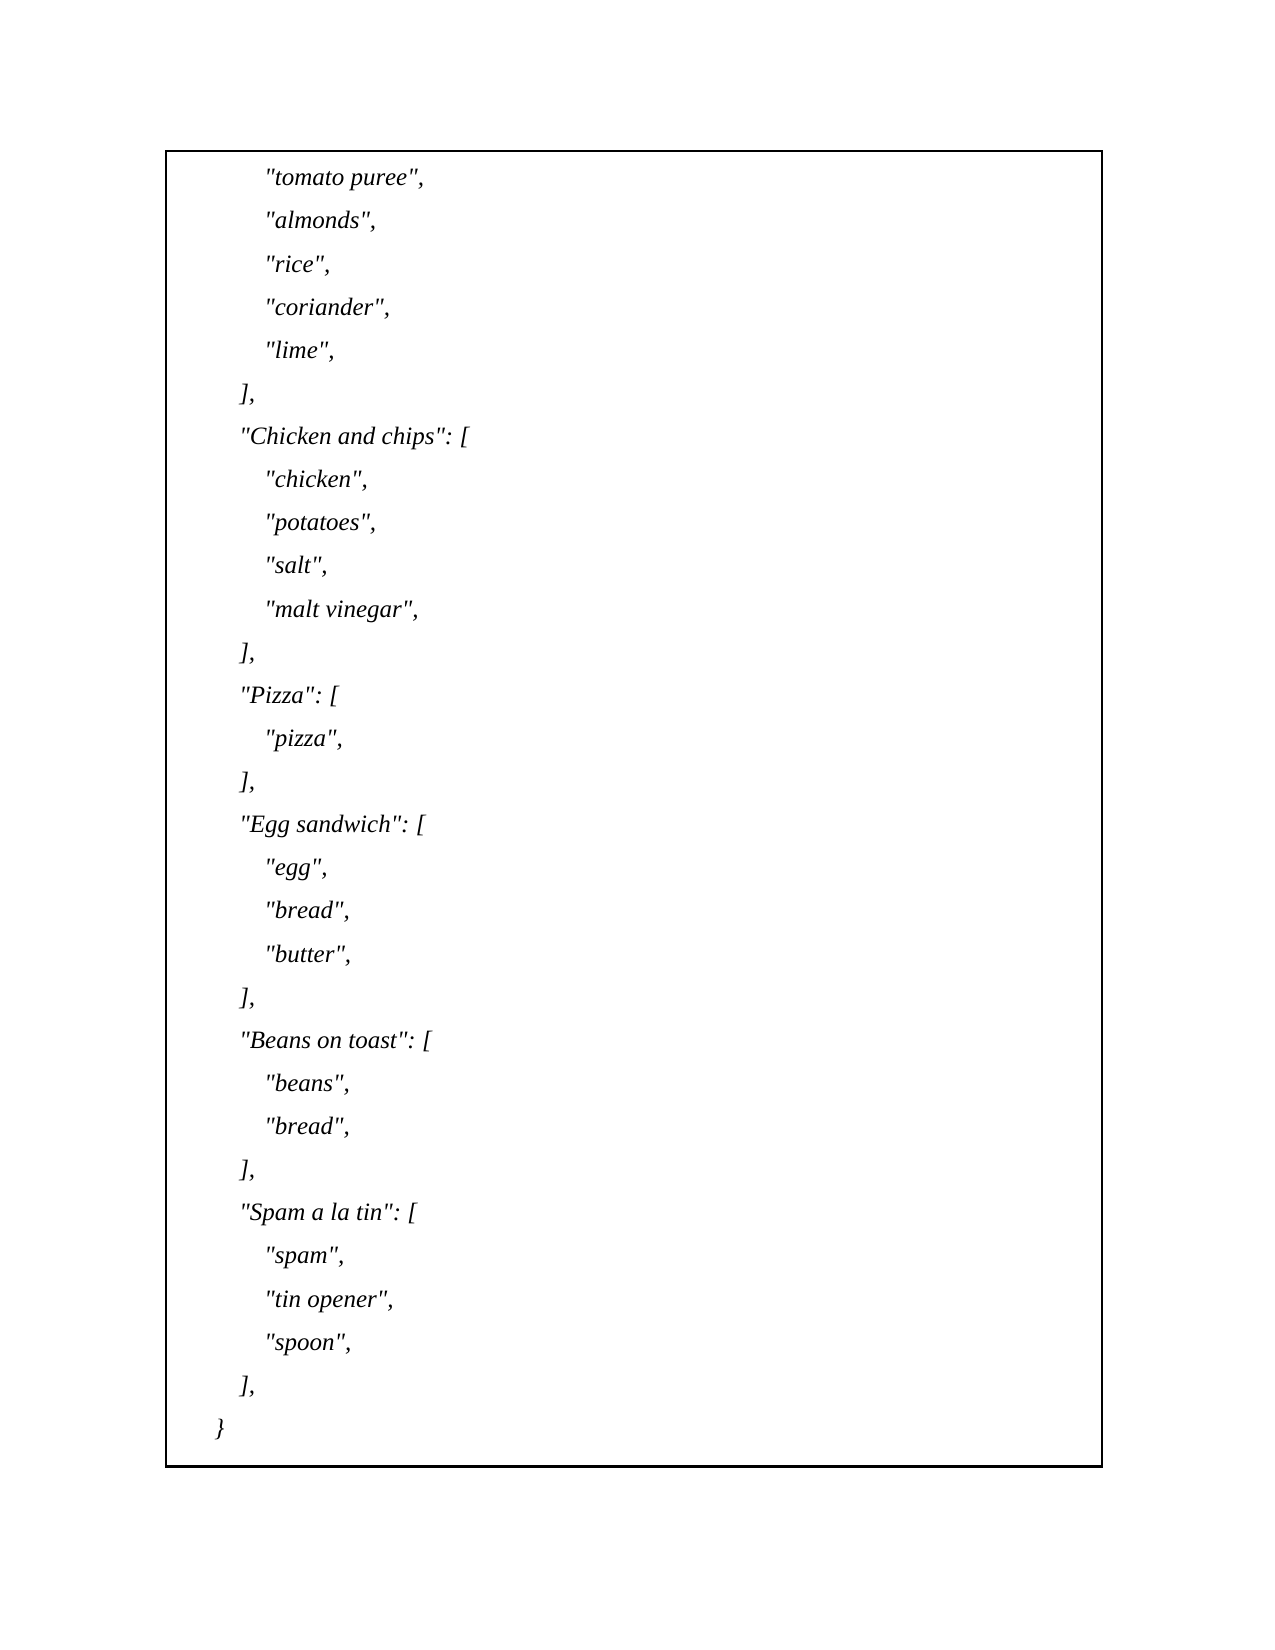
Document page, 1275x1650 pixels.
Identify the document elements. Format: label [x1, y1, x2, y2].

table_cell [167, 152, 1101, 1465]
